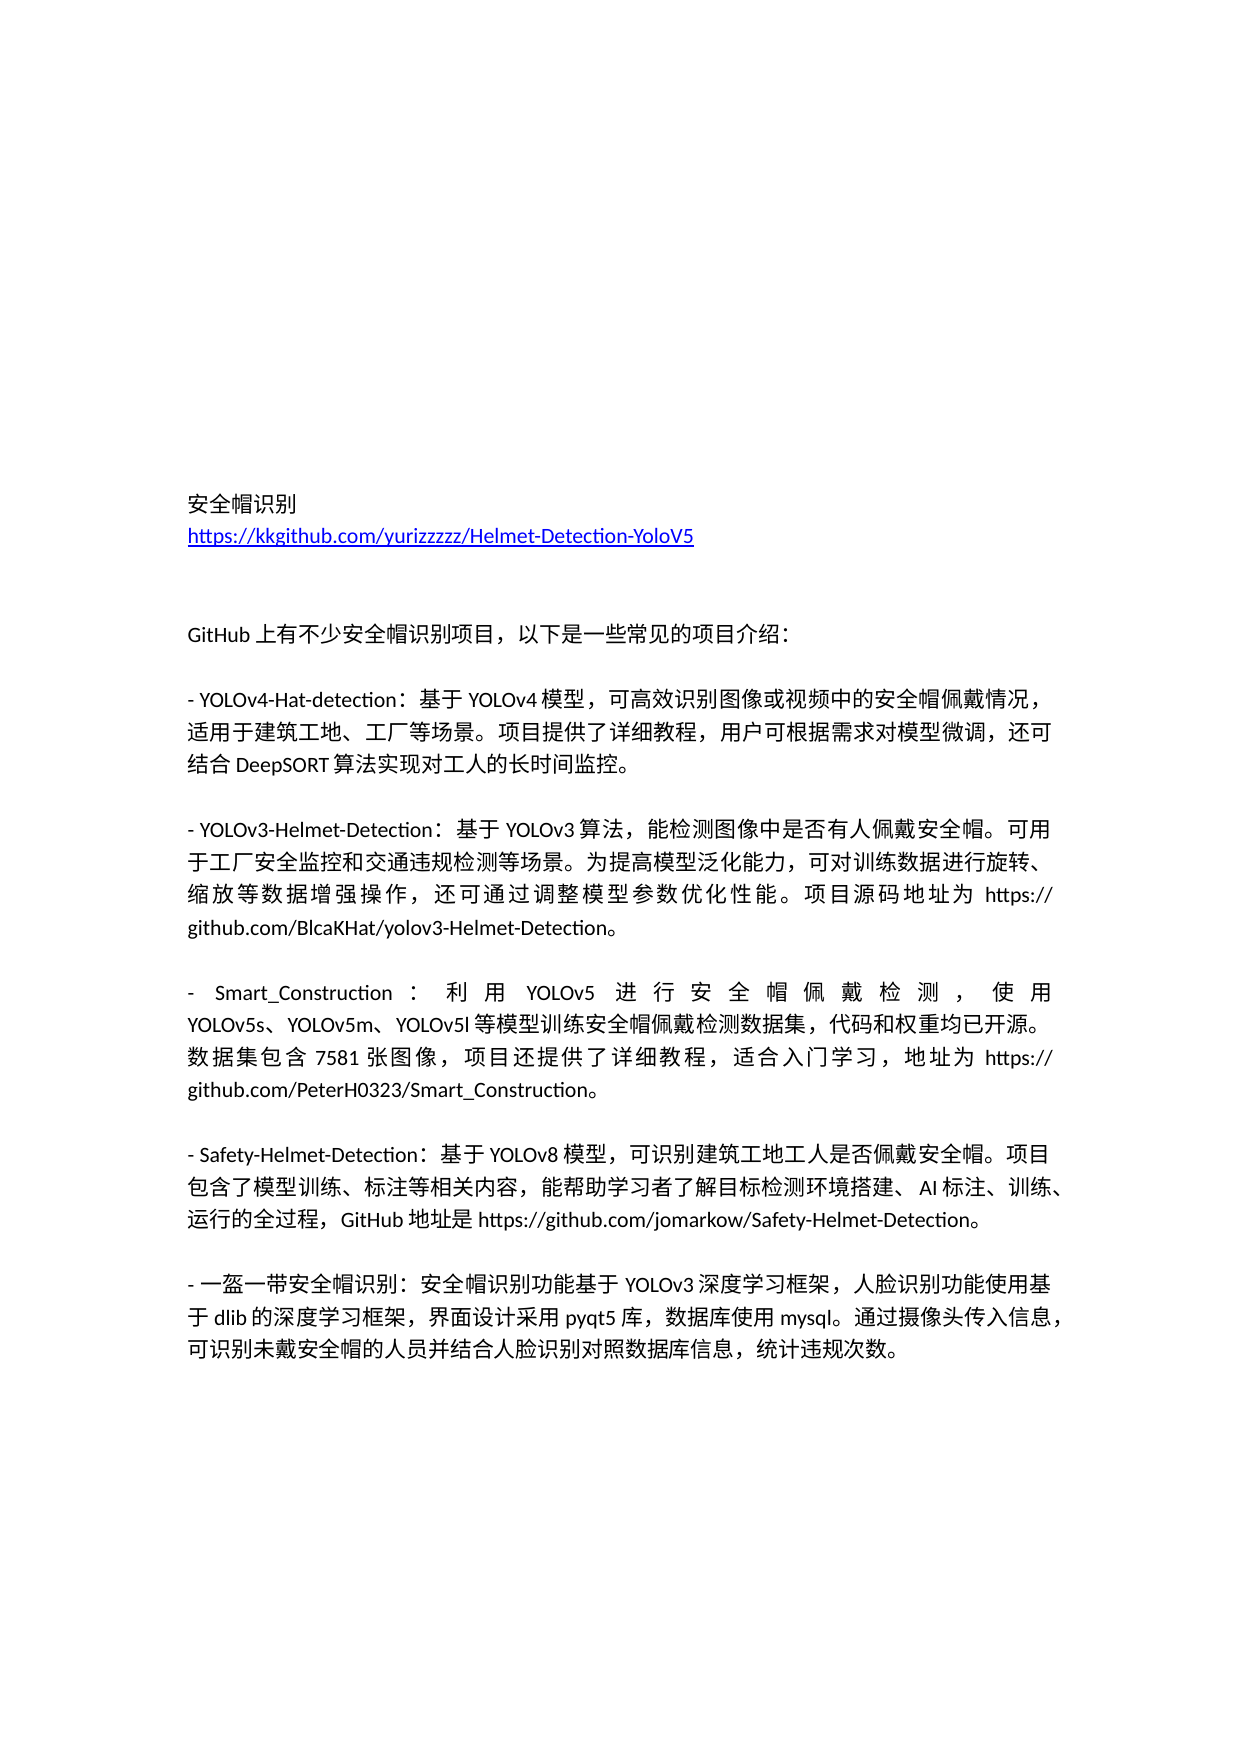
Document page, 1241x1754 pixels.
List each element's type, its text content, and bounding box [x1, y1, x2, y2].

list - YOLOv4-Hat-detection：基于YOLOv4模型，可高效识别图像或视频中的安全帽佩戴情况，适用于建筑工地、工厂等场景。项目提供了详细教程，用户可根据需求对模型微调，还可结合DeepSORT算法实现对工人的长时间监控。 [187, 682, 1053, 779]
list - Smart_Construction：利用YOLOv5进行安全帽佩戴检测，使用YOLOv5s、YOLOv5m、YOLOv5l等模型训练安全帽佩戴检测数据集，代码和权重均已开源。数据集包含7581张图像，项目还提供了详细教程，适合入门学习，地址为https://github.com/PeterH0323/Smart_Construction。 [187, 974, 1053, 1104]
list - 一盔一带安全帽识别：安全帽识别功能基于YOLOv3深度学习框架，人脸识别功能使用基于dlib的深度学习框架，界面设计采用pyqt5库，数据库使用mysql。通过摄像头传入信息，可识别未戴安全帽的人员并结合人脸识别对照数据库信息，统计违规次数。 [187, 1267, 1053, 1364]
list GitHub上有不少安全帽识别项目，以下是一些常见的项目介绍： [187, 617, 1053, 649]
list - YOLOv3-Helmet-Detection：基于YOLOv3算法，能检测图像中是否有人佩戴安全帽。可用于工厂安全监控和交通违规检测等场景。为提高模型泛化能力，可对训练数据进行旋转、缩放等数据增强操作，还可通过调整模型参数优化性能。项目源码地址为https://github.com/BlcaKHat/yolov3-Helmet-Detection。 [187, 812, 1053, 942]
list https://kkgithub.com/yurizzzzz/Helmet-Detection-YoloV5 [187, 519, 1053, 552]
list 安全帽识别 [187, 487, 1053, 519]
